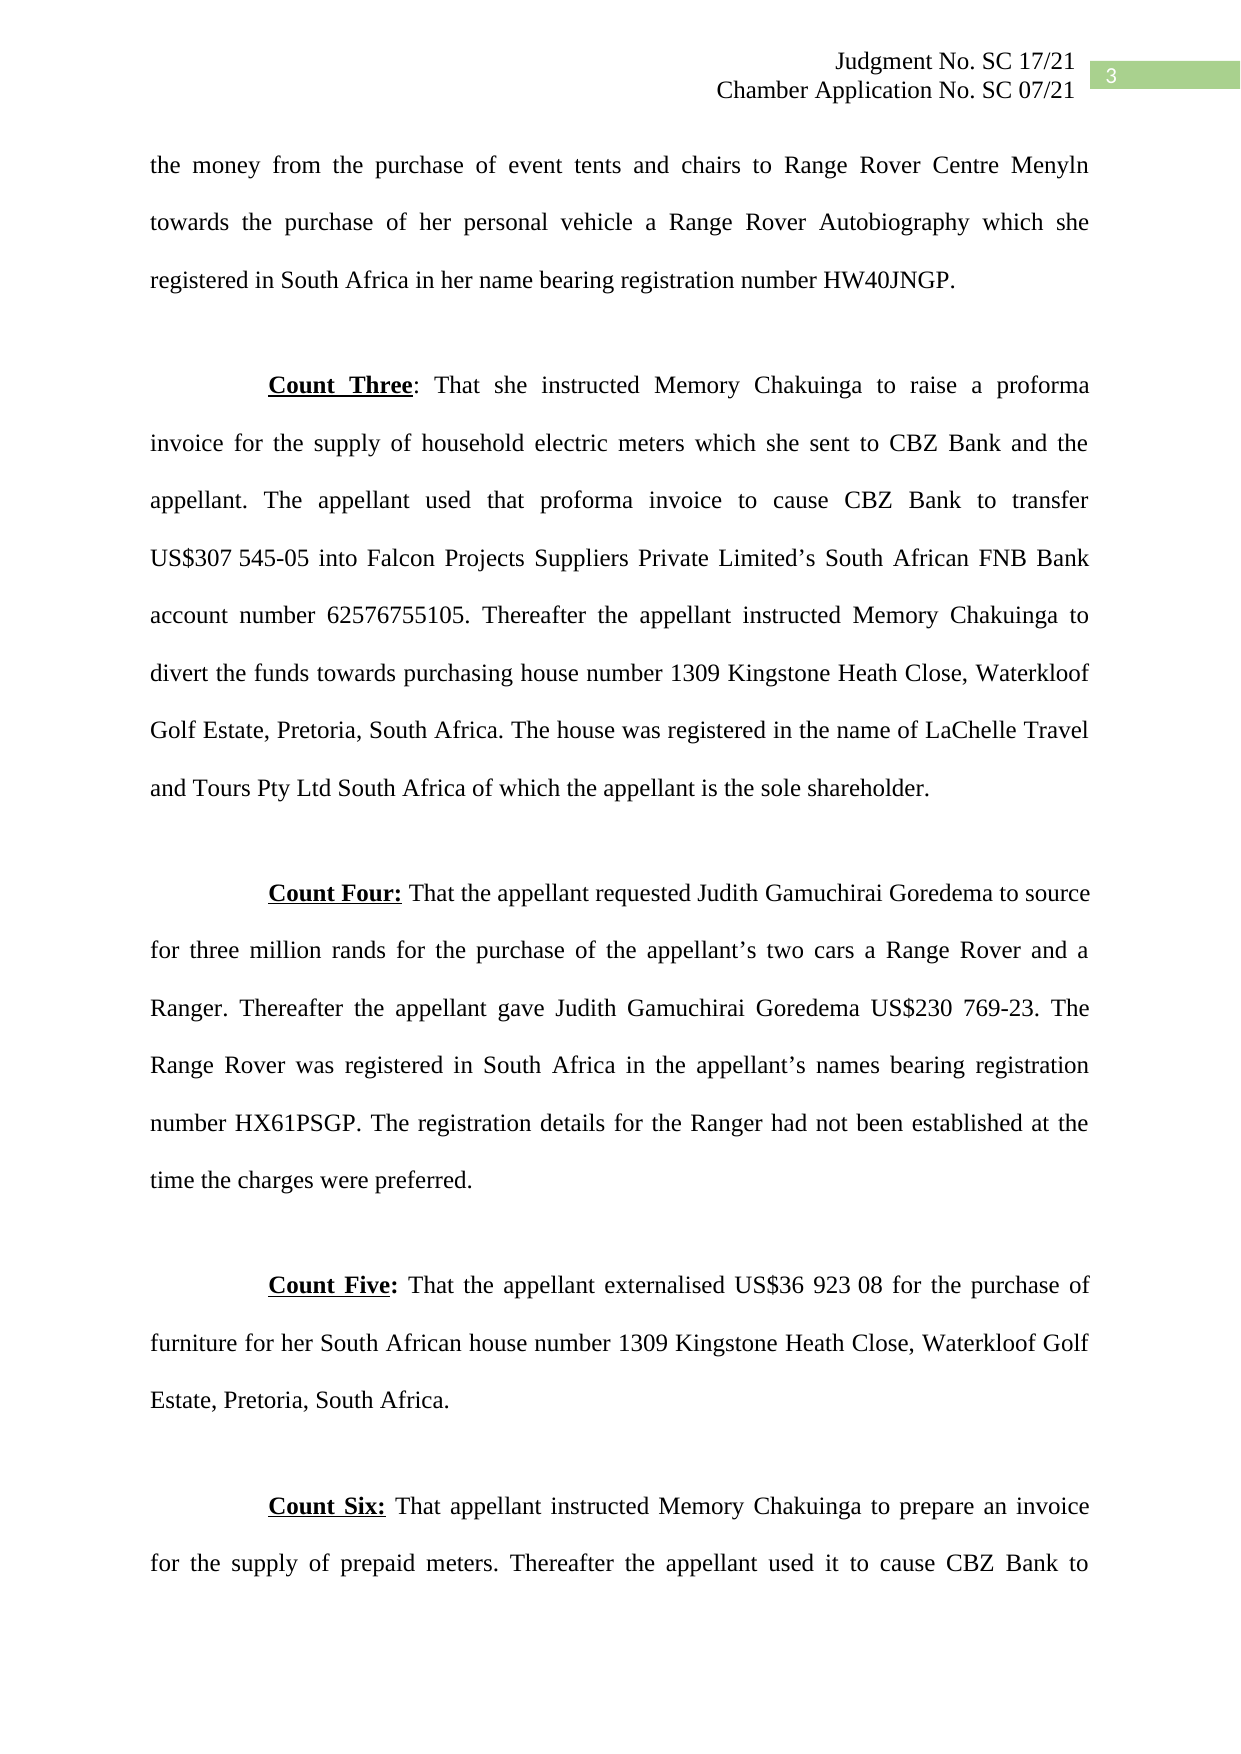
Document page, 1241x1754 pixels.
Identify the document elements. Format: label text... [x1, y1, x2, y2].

text Count Five: That the appellant externalised US$36 923 08 for the purchase of furniture for her South African house number 1309 Kingstone Heath Close, Waterkloof Golf Estate, Pretoria, South Africa. [150, 1271, 1090, 1414]
text Count Four: That the appellant requested Judith Gamuchirai Goredema to source for three million rands for the purchase of the appellant’s two cars a Range Rover and a Ranger. Thereafter the appellant gave Judith Gamuchirai Goredema US$230 769-23. The Range Rover was registered in South Africa in the appellant’s names bearing registration number HX61PSGP. The registration details for the Ranger had not been established at the time the charges were preferred. [150, 878, 1090, 1194]
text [150, 1491, 1090, 1577]
text Count Three: That she instructed Memory Chakuinga to raise a proforma invoice for the supply of household electric meters which she sent to CBZ Bank and the appellant. The appellant used that proforma invoice to cause CBZ Bank to transfer US$307 545-05 into Falcon Projects Suppliers Private Limited’s South African FNB Bank account number 62576755105. Thereafter the appellant instructed Memory Chakuinga to divert the funds towards purchasing house number 1309 Kingstone Heath Close, Waterkloof Golf Estate, Pretoria, South Africa. The house was registered in the name of LaChelle Travel and Tours Pty Ltd South Africa of which the appellant is the sole shareholder. [150, 370, 1090, 801]
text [150, 150, 1090, 294]
